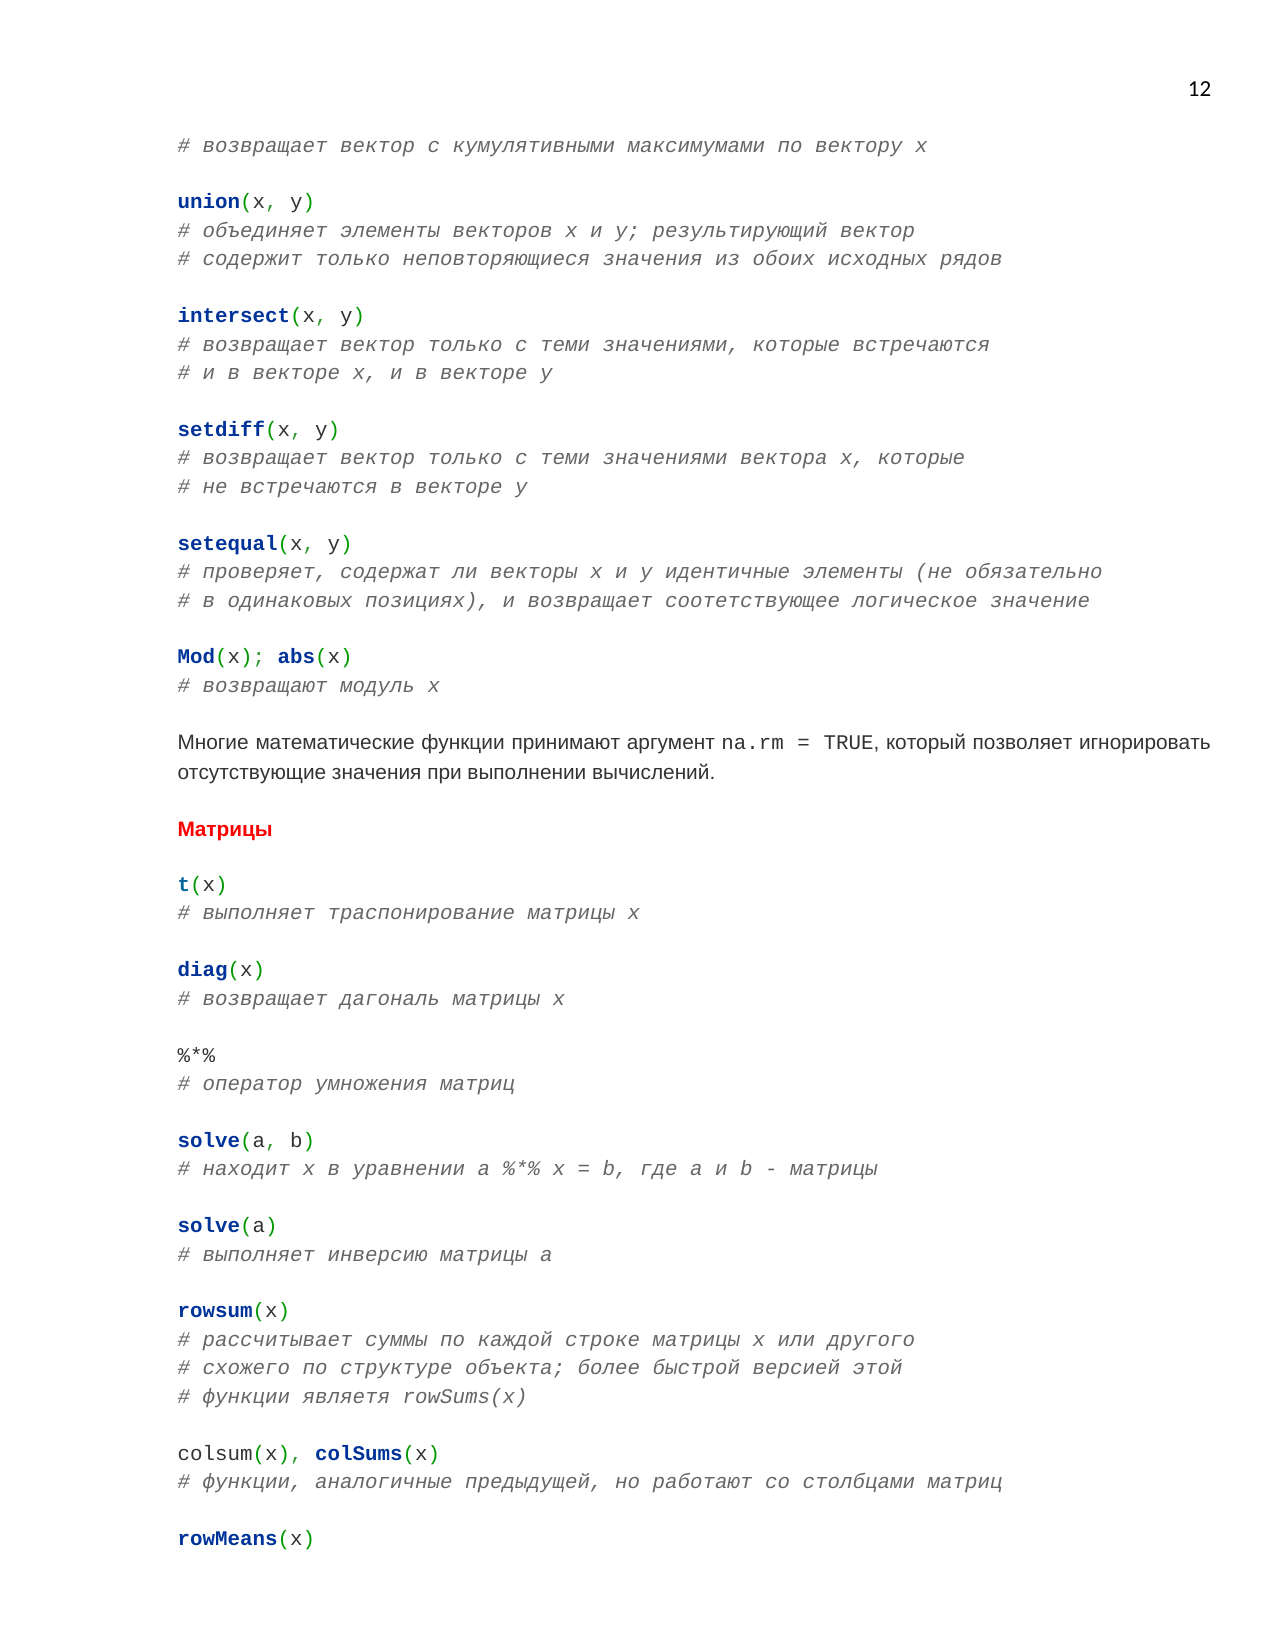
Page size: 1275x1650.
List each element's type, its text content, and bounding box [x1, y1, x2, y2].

text # выполняет инверсию матрицы а [177, 1239, 1211, 1267]
text intersect(x, y) [177, 300, 1211, 329]
text setdiff(x, y) [177, 414, 1211, 443]
text union(x, y) [177, 187, 1211, 215]
text # и в векторе х, и в векторе у [177, 357, 1211, 386]
text # функции, аналогичные предыдущей, но работают со столбцами матриц [177, 1466, 1211, 1495]
text # возвращают модуль х [177, 670, 1211, 698]
text # объединяет элементы векторов х и у; результирующий вектор [177, 215, 1211, 243]
text solve(a) [177, 1210, 1211, 1239]
text Mod(x); abs(x) [177, 642, 1211, 670]
text # выполняет траспонирование матрицы х [177, 898, 1211, 926]
text rowMeans(x) [177, 1523, 1211, 1552]
text # функции являетя rowSums(x) [177, 1381, 1211, 1409]
text # схожего по структуре объекта; более быстрой версией этой [177, 1353, 1211, 1381]
text %*% [177, 1040, 1211, 1068]
text # не встречаются в векторе у [177, 471, 1211, 499]
text # находит х в уравнении a %*% x = b, где a и b - матрицы [177, 1153, 1211, 1182]
text # рассчитывает суммы по каждой строке матрицы х или другого [177, 1324, 1211, 1353]
text # проверяет, содержат ли векторы х и у идентичные элементы (не обязательно [177, 556, 1211, 585]
text # возвращает вектор с кумулятивными максимумами по вектору х [177, 130, 1211, 158]
text setequal(x, y) [177, 528, 1211, 556]
text # в одинаковых позициях), и возвращает соотетствующее логическое значение [177, 585, 1211, 613]
text # оператор умножения матриц [177, 1068, 1211, 1097]
text Матрицы [177, 812, 1211, 841]
text rowsum(x) [177, 1296, 1211, 1324]
text # возвращает вектор только с теми значениями, которые встречаются [177, 329, 1211, 357]
text solve(a, b) [177, 1125, 1211, 1153]
text # возвращает вектор только с теми значениями вектора х, которые [177, 443, 1211, 471]
text # возвращает дагональ матрицы х [177, 983, 1211, 1011]
text # содержит только неповторяющиеся значения из обоих исходных рядов [177, 243, 1211, 272]
text Многие математические функции принимают аргумент na.rm = TRUE, который позволяет игнорировать отсутствующие значения при выполнении вычислений. [177, 698, 1211, 784]
text colsum(x), colSums(x) [177, 1438, 1211, 1466]
text t(x) [177, 869, 1211, 898]
text diag(x) [177, 954, 1211, 983]
